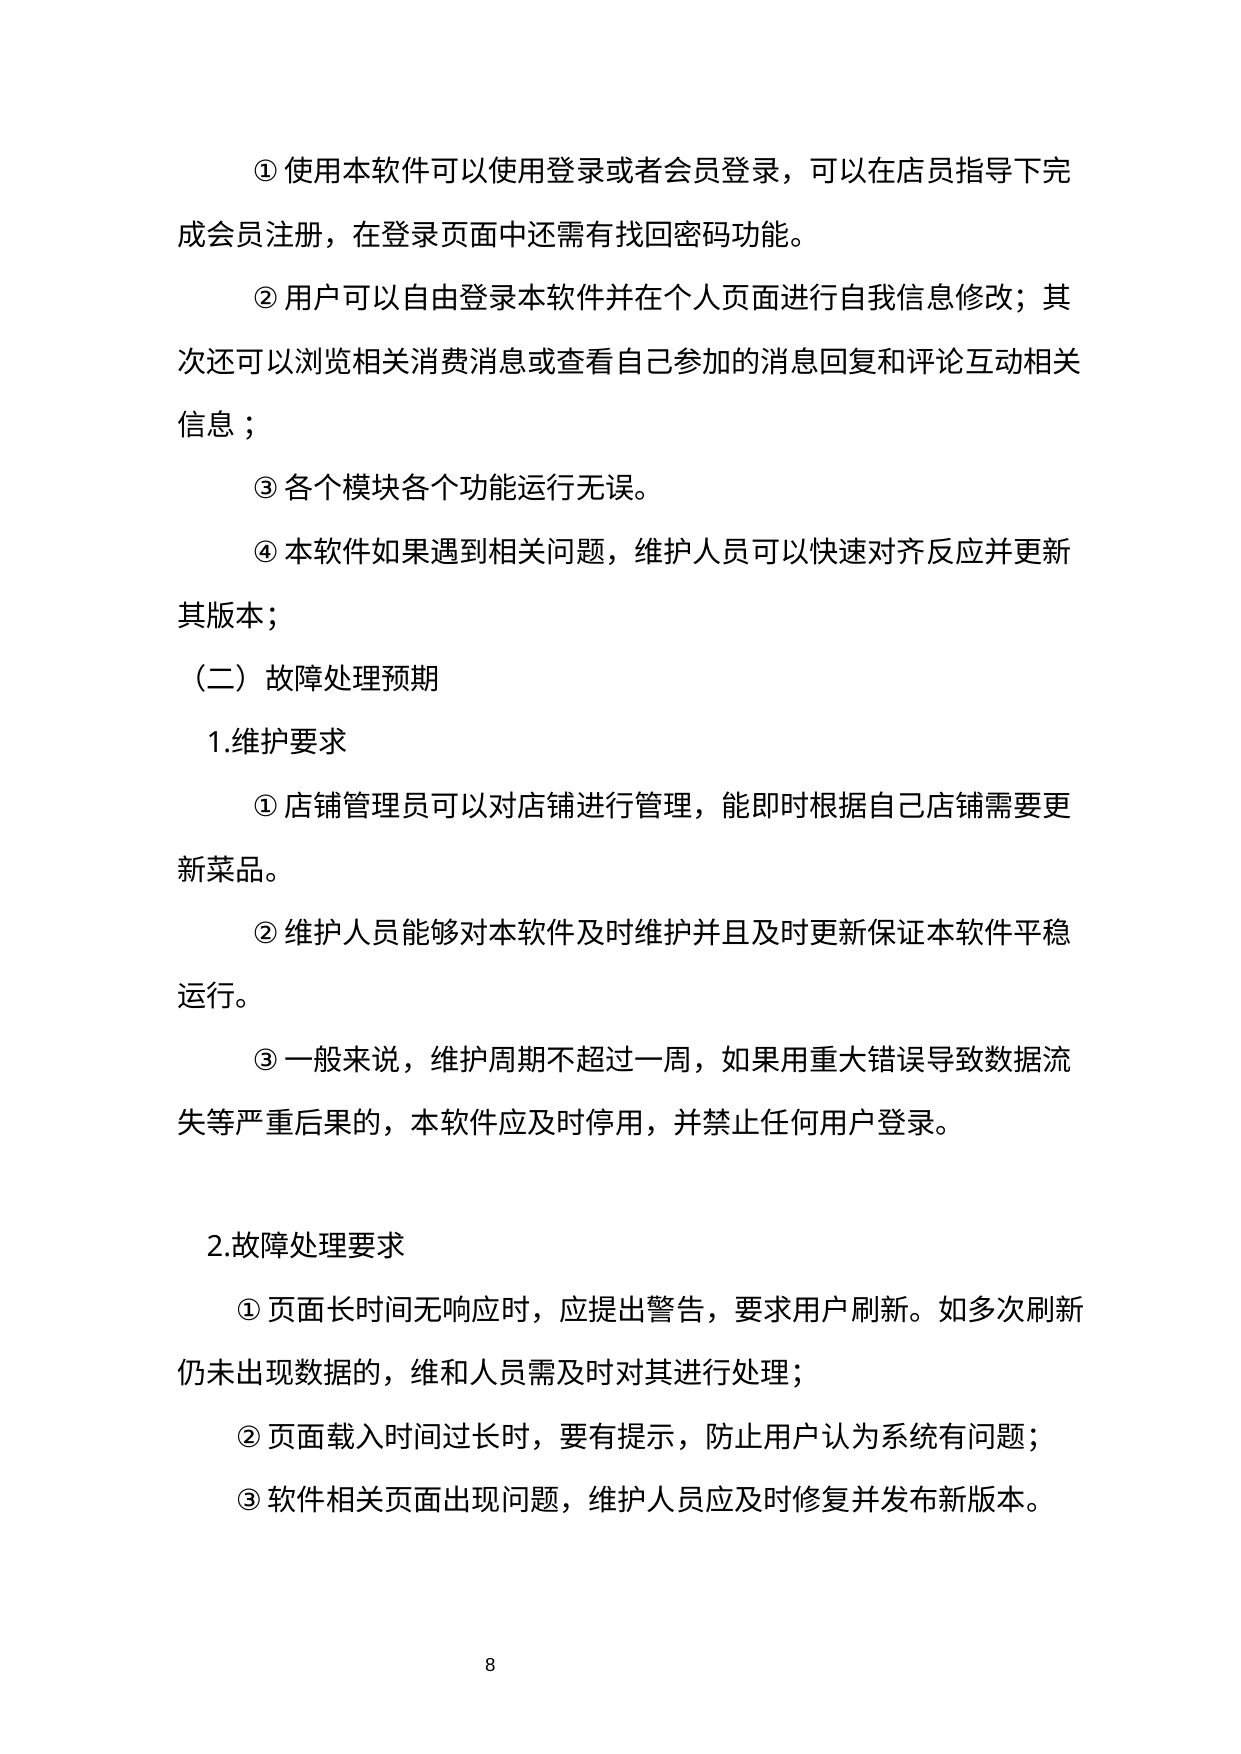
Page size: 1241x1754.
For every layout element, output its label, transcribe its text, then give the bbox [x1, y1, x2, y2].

text ②维护人员能够对本软件及时维护并且及时更新保证本软件平稳运行。 [177, 909, 1093, 1015]
text ③一般来说，维护周期不超过一周，如果用重大错误导致数据流失等严重后果的，本软件应及时停用，并禁止任何用户登录。 [177, 1036, 1093, 1142]
text 2.故障处理要求 [206, 1223, 1093, 1265]
text ②用户可以自由登录本软件并在个人页面进行自我信息修改；其次还可以浏览相关消费消息或查看自己参加的消息回复和评论互动相关信息 ； [177, 274, 1093, 444]
text ③软件相关页面出现问题，维护人员应及时修复并发布新版本。 [177, 1477, 1093, 1519]
text ④本软件如果遇到相关问题，维护人员可以快速对齐反应并更新其版本； [177, 528, 1093, 634]
text ①店铺管理员可以对店铺进行管理，能即时根据自己店铺需要更新菜品。 [177, 782, 1093, 888]
text ②页面载入时间过长时，要有提示，防止用户认为系统有问题； [177, 1413, 1093, 1456]
text ③各个模块各个功能运行无误。 [177, 465, 1093, 507]
text ①页面长时间无响应时，应提出警告，要求用户刷新。如多次刷新仍未出现数据的，维和人员需及时对其进行处理； [177, 1286, 1093, 1392]
text 1.维护要求 [177, 719, 1093, 761]
text ①使用本软件可以使用登录或者会员登录，可以在店员指导下完成会员注册，在登录页面中还需有找回密码功能。 [177, 148, 1093, 253]
list 故障处理预期 [177, 656, 1093, 698]
